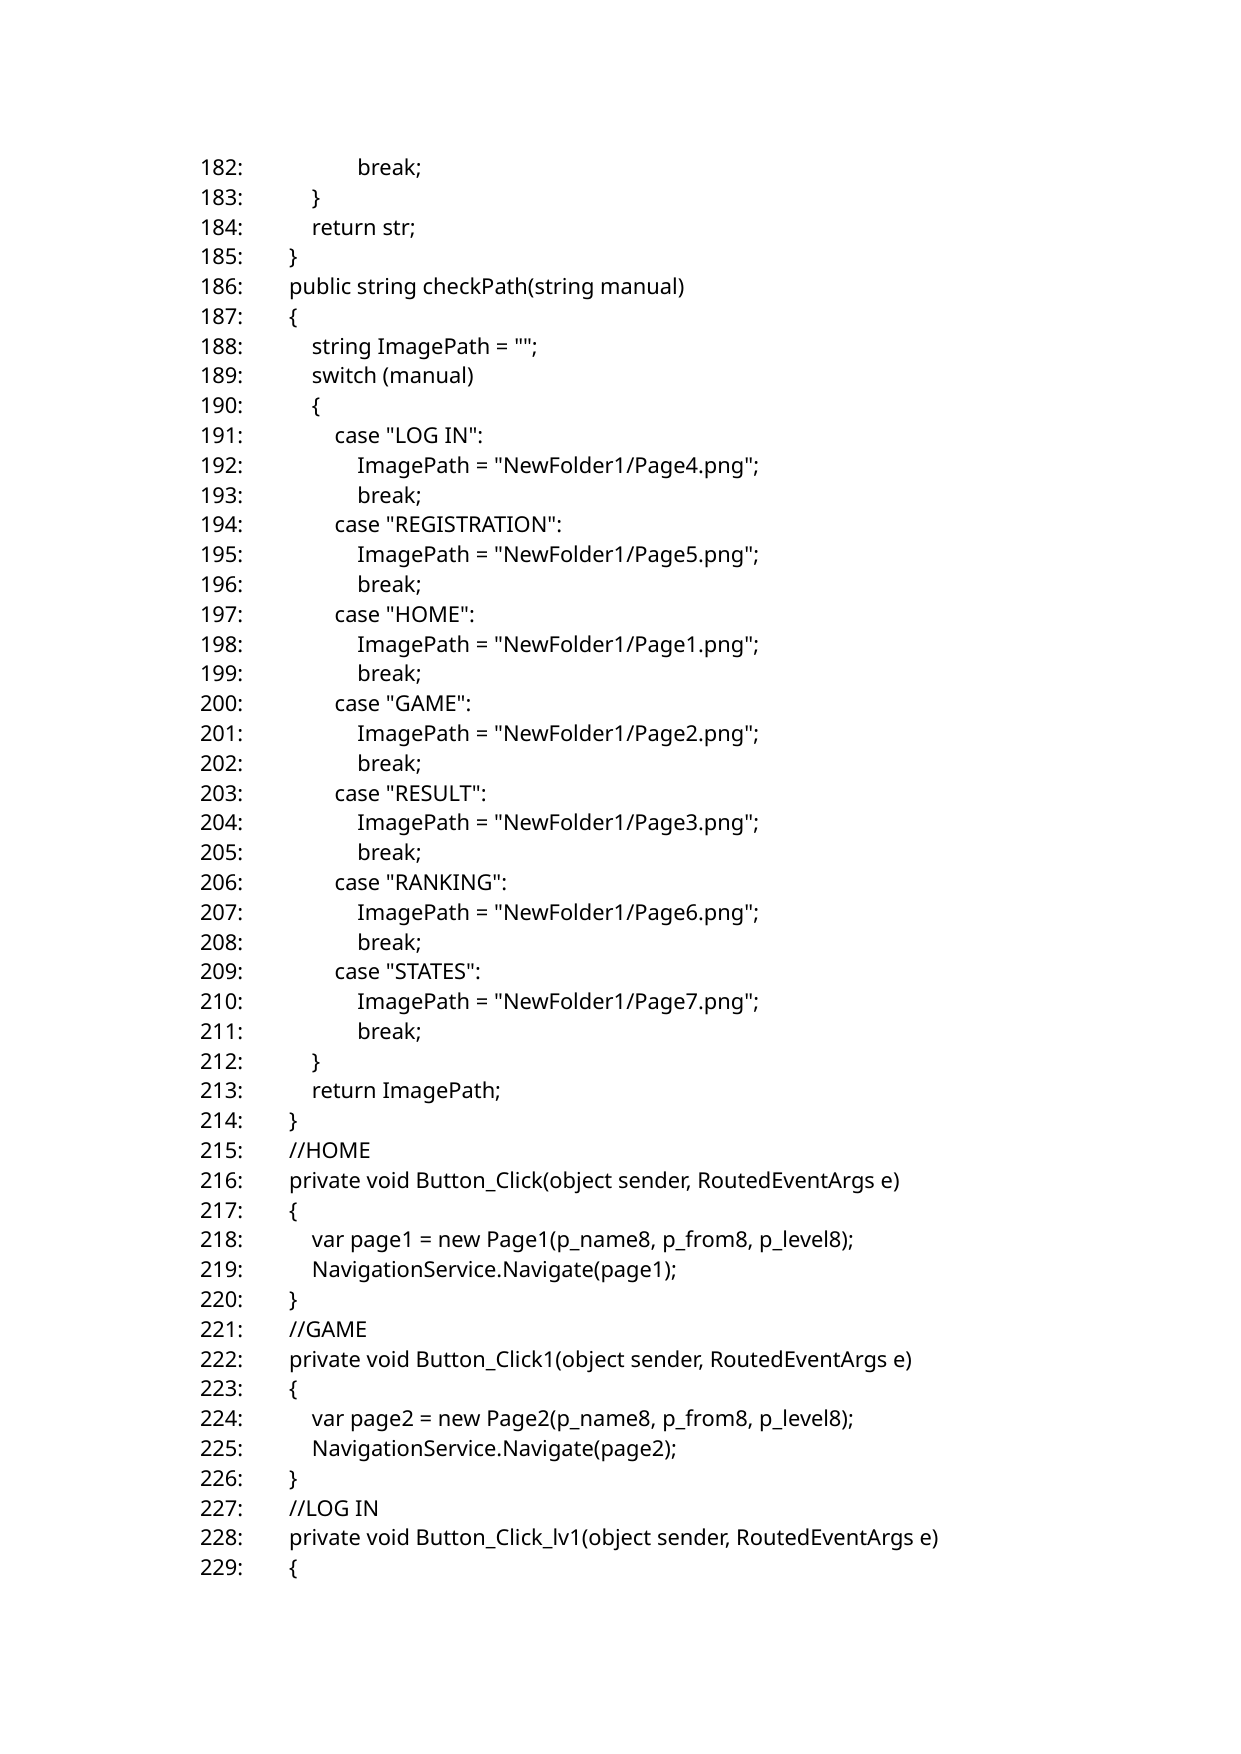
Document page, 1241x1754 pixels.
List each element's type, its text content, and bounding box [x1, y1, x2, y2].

list string ImagePath = ""; [200, 331, 1128, 361]
list case "LOG IN": [200, 420, 1128, 450]
list { [200, 1552, 1128, 1582]
list break; [200, 1016, 1128, 1046]
list switch (manual) [200, 361, 1128, 390]
list case "GAME": [200, 688, 1128, 718]
list var page1 = new Page1(p_name8, p_from8, p_level8); [200, 1224, 1128, 1254]
list //GAME [200, 1314, 1128, 1344]
list //LOG IN [200, 1493, 1128, 1522]
list private void Button_Click_lv1(object sender, RoutedEventArgs e) [200, 1522, 1128, 1552]
list ImagePath = "NewFolder1/Page5.png"; [200, 539, 1128, 569]
list { [200, 301, 1128, 331]
list } [200, 1046, 1128, 1076]
list { [200, 1195, 1128, 1224]
list case "RANKING": [200, 867, 1128, 897]
list case "REGISTRATION": [200, 509, 1128, 539]
list private void Button_Click(object sender, RoutedEventArgs e) [200, 1165, 1128, 1195]
list break; [200, 658, 1128, 688]
list //HOME [200, 1135, 1128, 1165]
list case "STATES": [200, 956, 1128, 986]
list break; [200, 748, 1128, 778]
list var page2 = new Page2(p_name8, p_from8, p_level8); [200, 1403, 1128, 1433]
list ImagePath = "NewFolder1/Page7.png"; [200, 986, 1128, 1016]
list { [200, 390, 1128, 420]
list public string checkPath(string manual) [200, 271, 1128, 301]
list return ImagePath; [200, 1076, 1128, 1105]
list break; [200, 569, 1128, 599]
list } [200, 1284, 1128, 1314]
list break; [200, 480, 1128, 509]
list break; [200, 927, 1128, 956]
list return str; [200, 212, 1128, 241]
list } [200, 182, 1128, 212]
list } [200, 1105, 1128, 1135]
list } [200, 241, 1128, 271]
list ImagePath = "NewFolder1/Page2.png"; [200, 718, 1128, 748]
list private void Button_Click1(object sender, RoutedEventArgs e) [200, 1344, 1128, 1373]
list } [200, 1463, 1128, 1493]
list ImagePath = "NewFolder1/Page4.png"; [200, 450, 1128, 480]
list { [200, 1373, 1128, 1403]
list NavigationService.Navigate(page2); [200, 1433, 1128, 1463]
list break; [200, 152, 1128, 182]
list ImagePath = "NewFolder1/Page1.png"; [200, 629, 1128, 658]
list NavigationService.Navigate(page1); [200, 1254, 1128, 1284]
list ImagePath = "NewFolder1/Page6.png"; [200, 897, 1128, 927]
list case "RESULT": [200, 778, 1128, 807]
list ImagePath = "NewFolder1/Page3.png"; [200, 807, 1128, 837]
list break; [200, 837, 1128, 867]
list case "HOME": [200, 599, 1128, 629]
